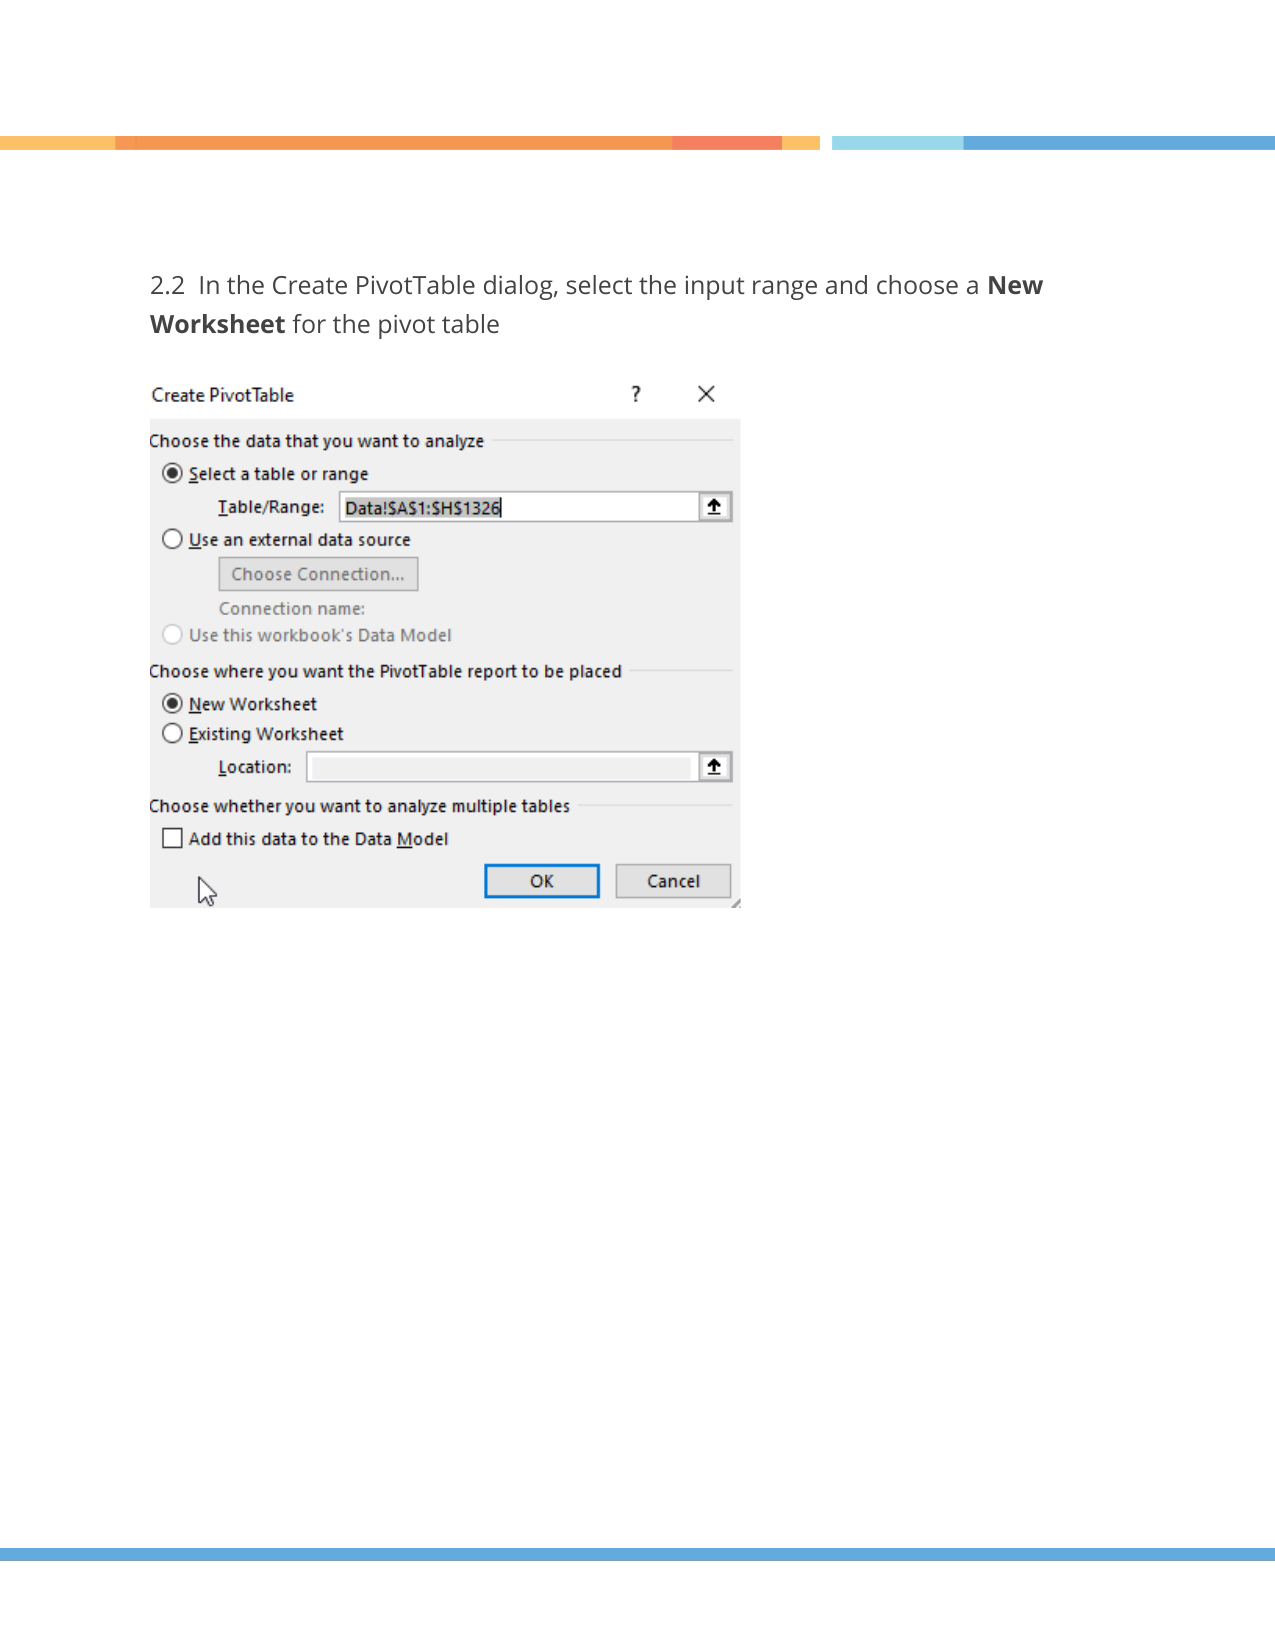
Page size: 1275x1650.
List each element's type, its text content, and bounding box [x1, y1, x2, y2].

picture [0, 1548, 1275, 1562]
picture [0, 136, 1275, 150]
text 2.2 In the Create PivotTable dialog, select the input range and choose a New Worksheet for the pivot table [150, 267, 1125, 341]
picture [150, 380, 741, 908]
